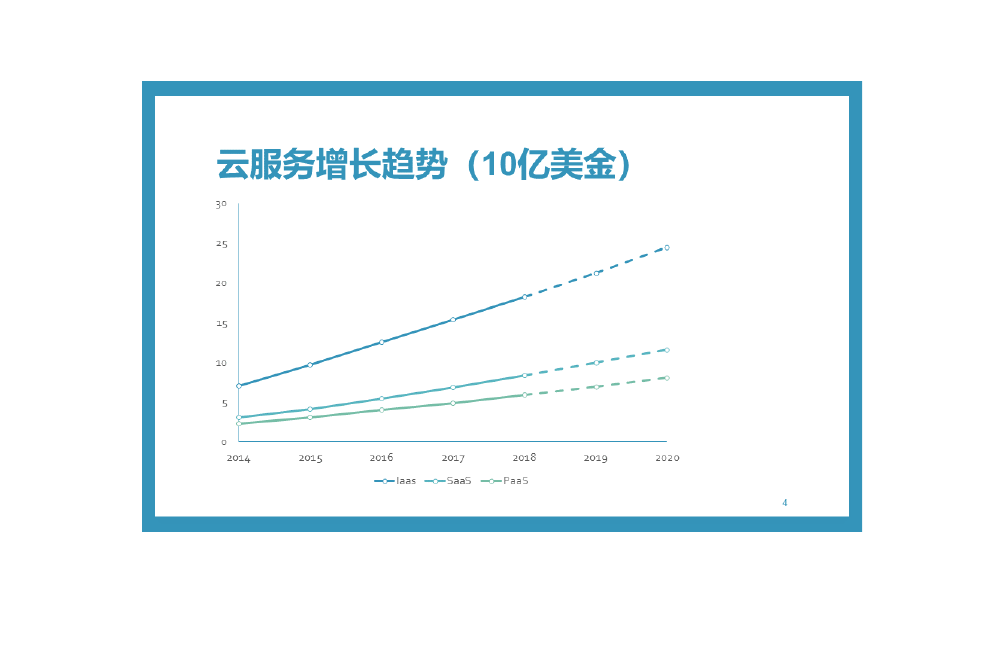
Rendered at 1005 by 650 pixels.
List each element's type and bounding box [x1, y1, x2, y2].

picture [142, 81, 863, 532]
